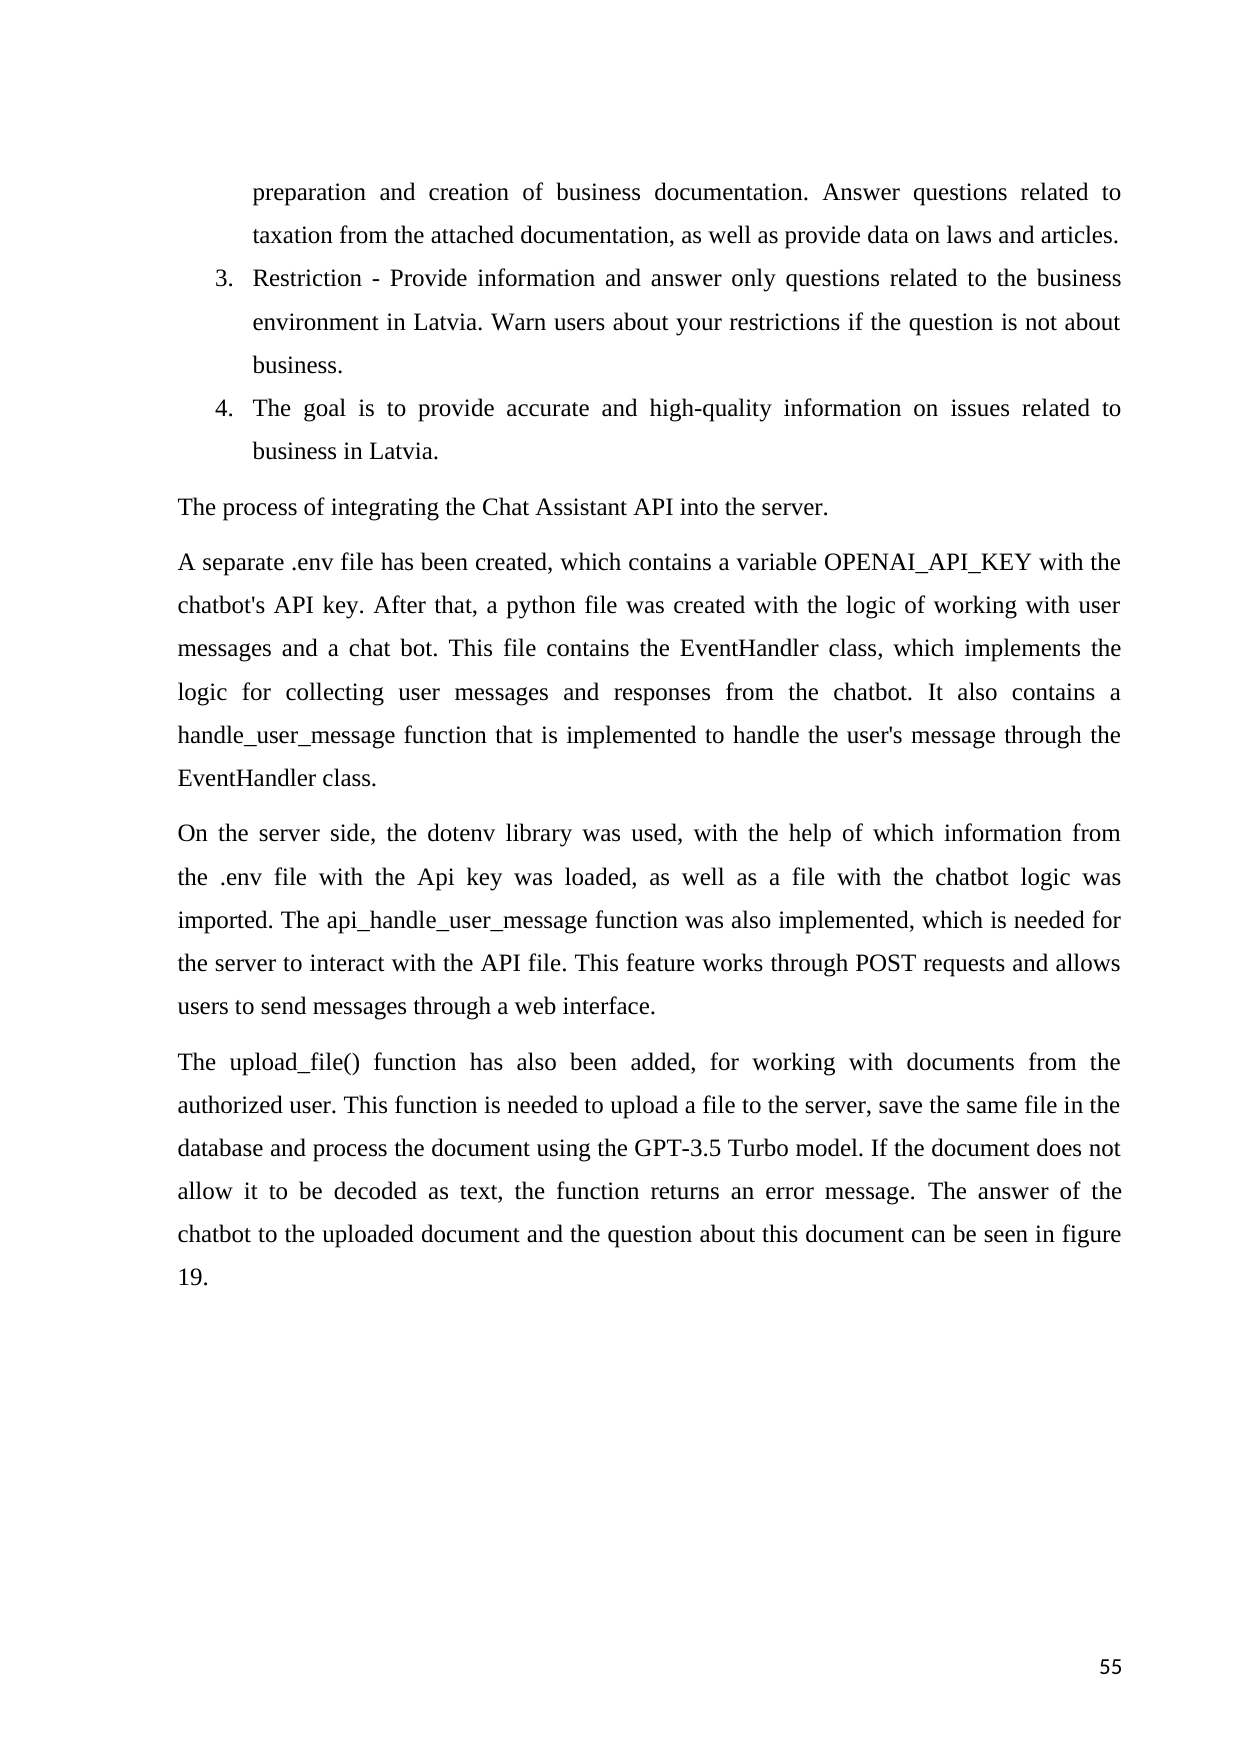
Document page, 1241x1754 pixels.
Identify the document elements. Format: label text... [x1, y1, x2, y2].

text A separate .env file has been created, which contains a variable OPENAI_API_KEY with the chatbot's API key. After that, a python file was created with the logic of working with user messages and a chat bot. This file contains the EventHandler class, which implements the logic for collecting user messages and responses from the chatbot. It also contains a handle_user_message function that is implemented to handle the user's message through the EventHandler class. [177, 547, 1122, 792]
list Restriction - Provide information and answer only questions related to the business environment in Latvia. Warn users about your restrictions if the question is not about business. [215, 263, 1122, 378]
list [215, 177, 1122, 249]
list The goal is to provide accurate and high-quality information on issues related to business in Latvia. [215, 393, 1122, 465]
text On the server side, the dotenv library was used, with the help of which information from the .env file with the Api key was loaded, as well as a file with the chatbot logic was imported. The api_handle_user_message function was also implemented, which is needed for the server to interact with the API file. This feature works through POST requests and allows users to send messages through a web interface. [177, 818, 1122, 1020]
text The process of integrating the Chat Assistant API into the server. [177, 492, 1122, 520]
text The upload_file() function has also been added, for working with documents from the authorized user. This function is needed to upload a file to the server, save the same file in the database and process the document using the GPT-3.5 Turbo model. If the document does not allow it to be decoded as text, the function returns an error message. The answer of the chatbot to the uploaded document and the question about this document can be seen in figure 19. [177, 1047, 1122, 1291]
